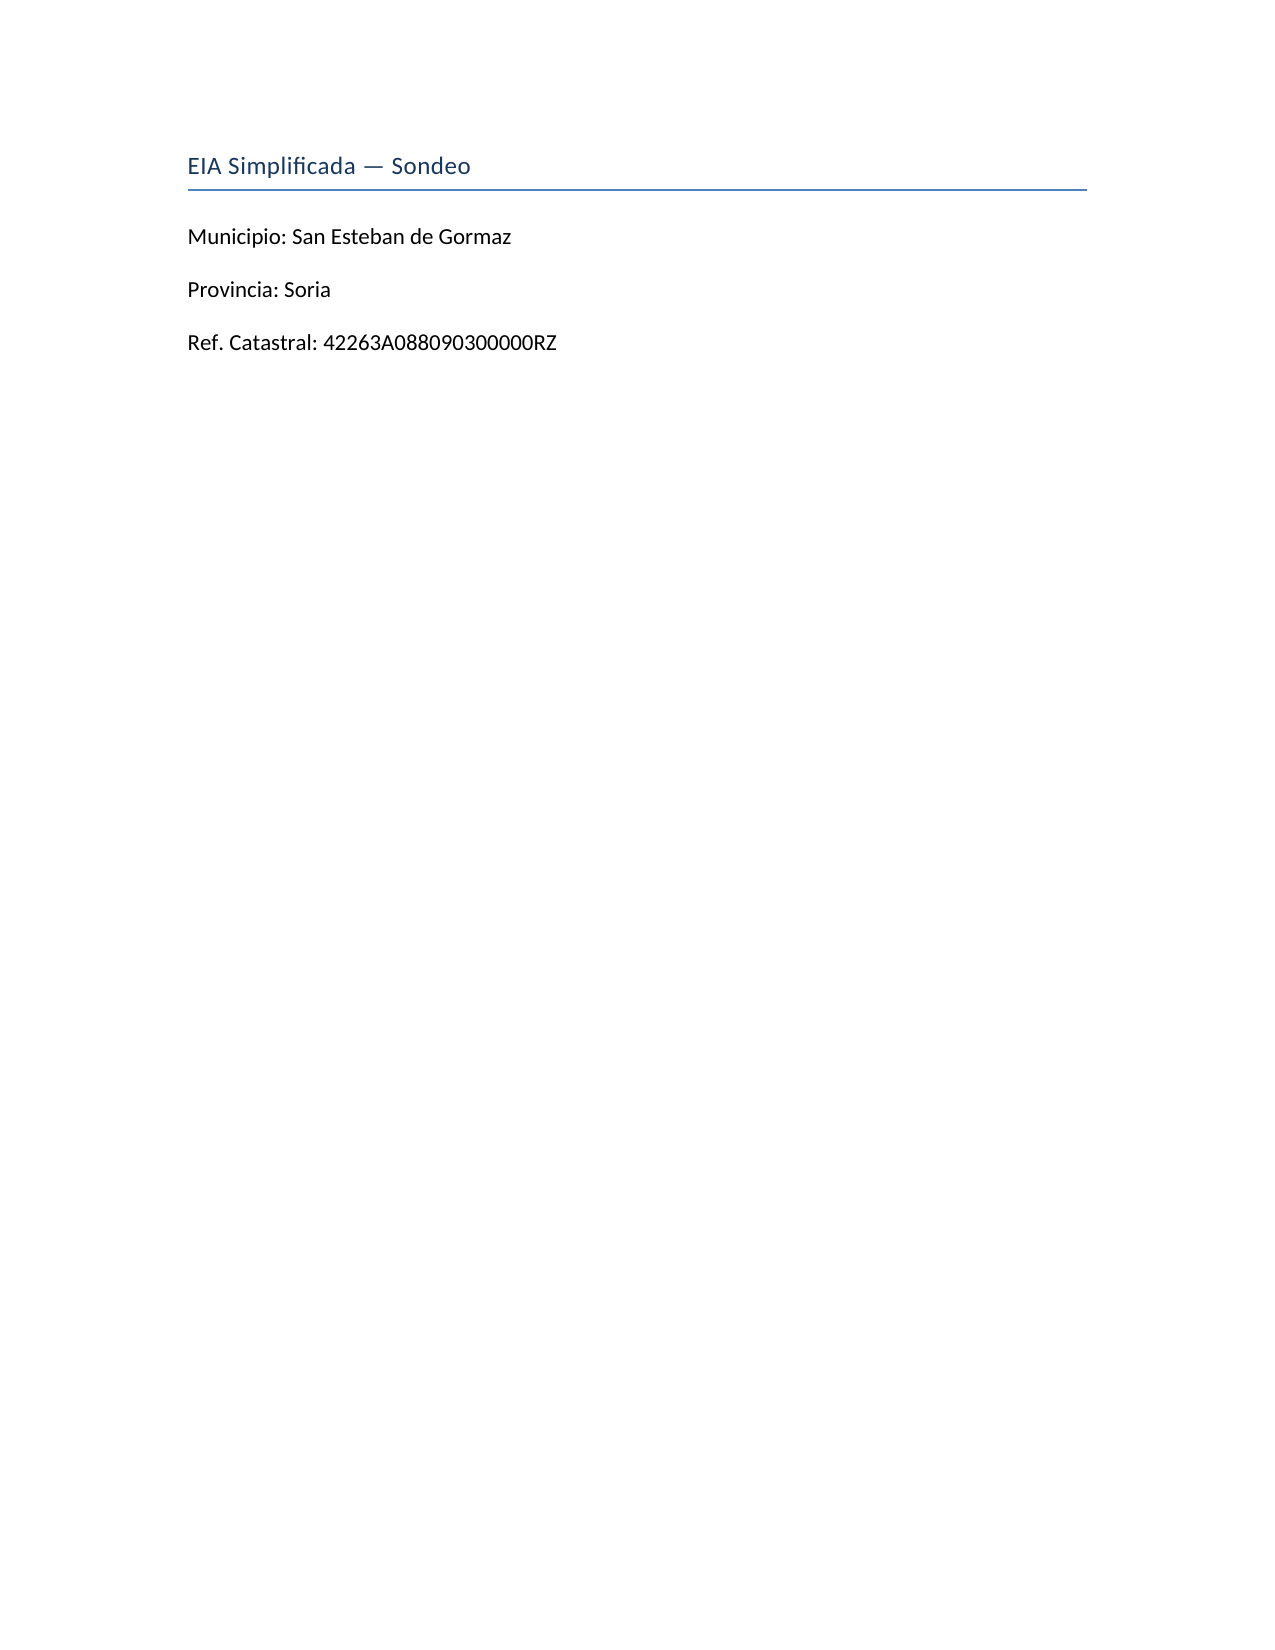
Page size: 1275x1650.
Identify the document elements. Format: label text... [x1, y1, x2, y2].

title EIA Simplificada — Sondeo [187, 150, 1087, 191]
text Municipio: San Esteban de Gormaz [187, 222, 1087, 250]
text Provincia: Soria [187, 275, 1087, 303]
text Ref. Catastral: 42263A088090300000RZ [187, 328, 1087, 356]
